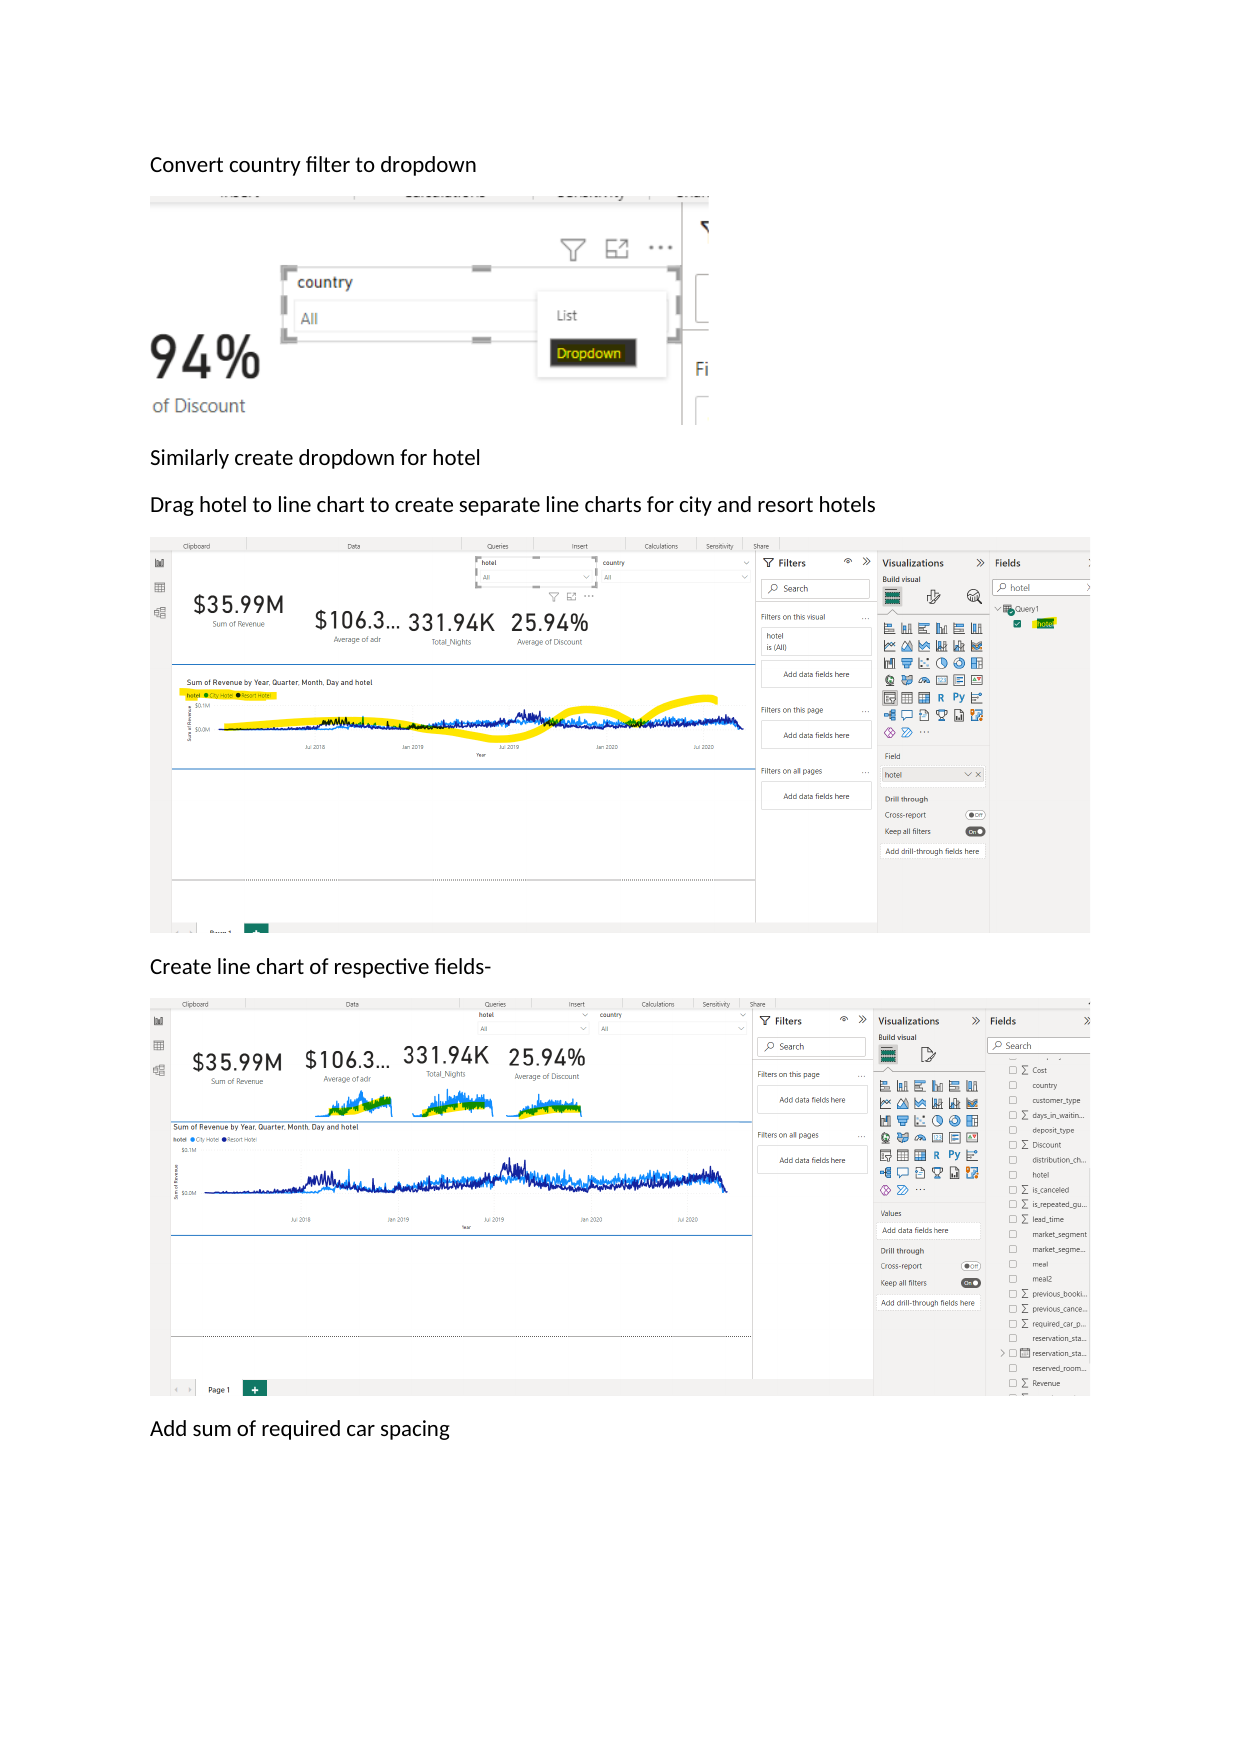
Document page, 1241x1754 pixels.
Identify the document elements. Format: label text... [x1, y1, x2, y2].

text Add sum of required car spacing [150, 1414, 1090, 1442]
picture [150, 537, 1091, 933]
picture [150, 998, 1091, 1396]
text Create line chart of respective fields- [150, 952, 1090, 980]
text Convert country filter to dropdown [150, 150, 1090, 178]
text Similarly create dropdown for hotel [150, 443, 1090, 471]
picture [150, 196, 709, 425]
text Drag hotel to line chart to create separate line charts for city and resort hotels [150, 490, 1090, 518]
